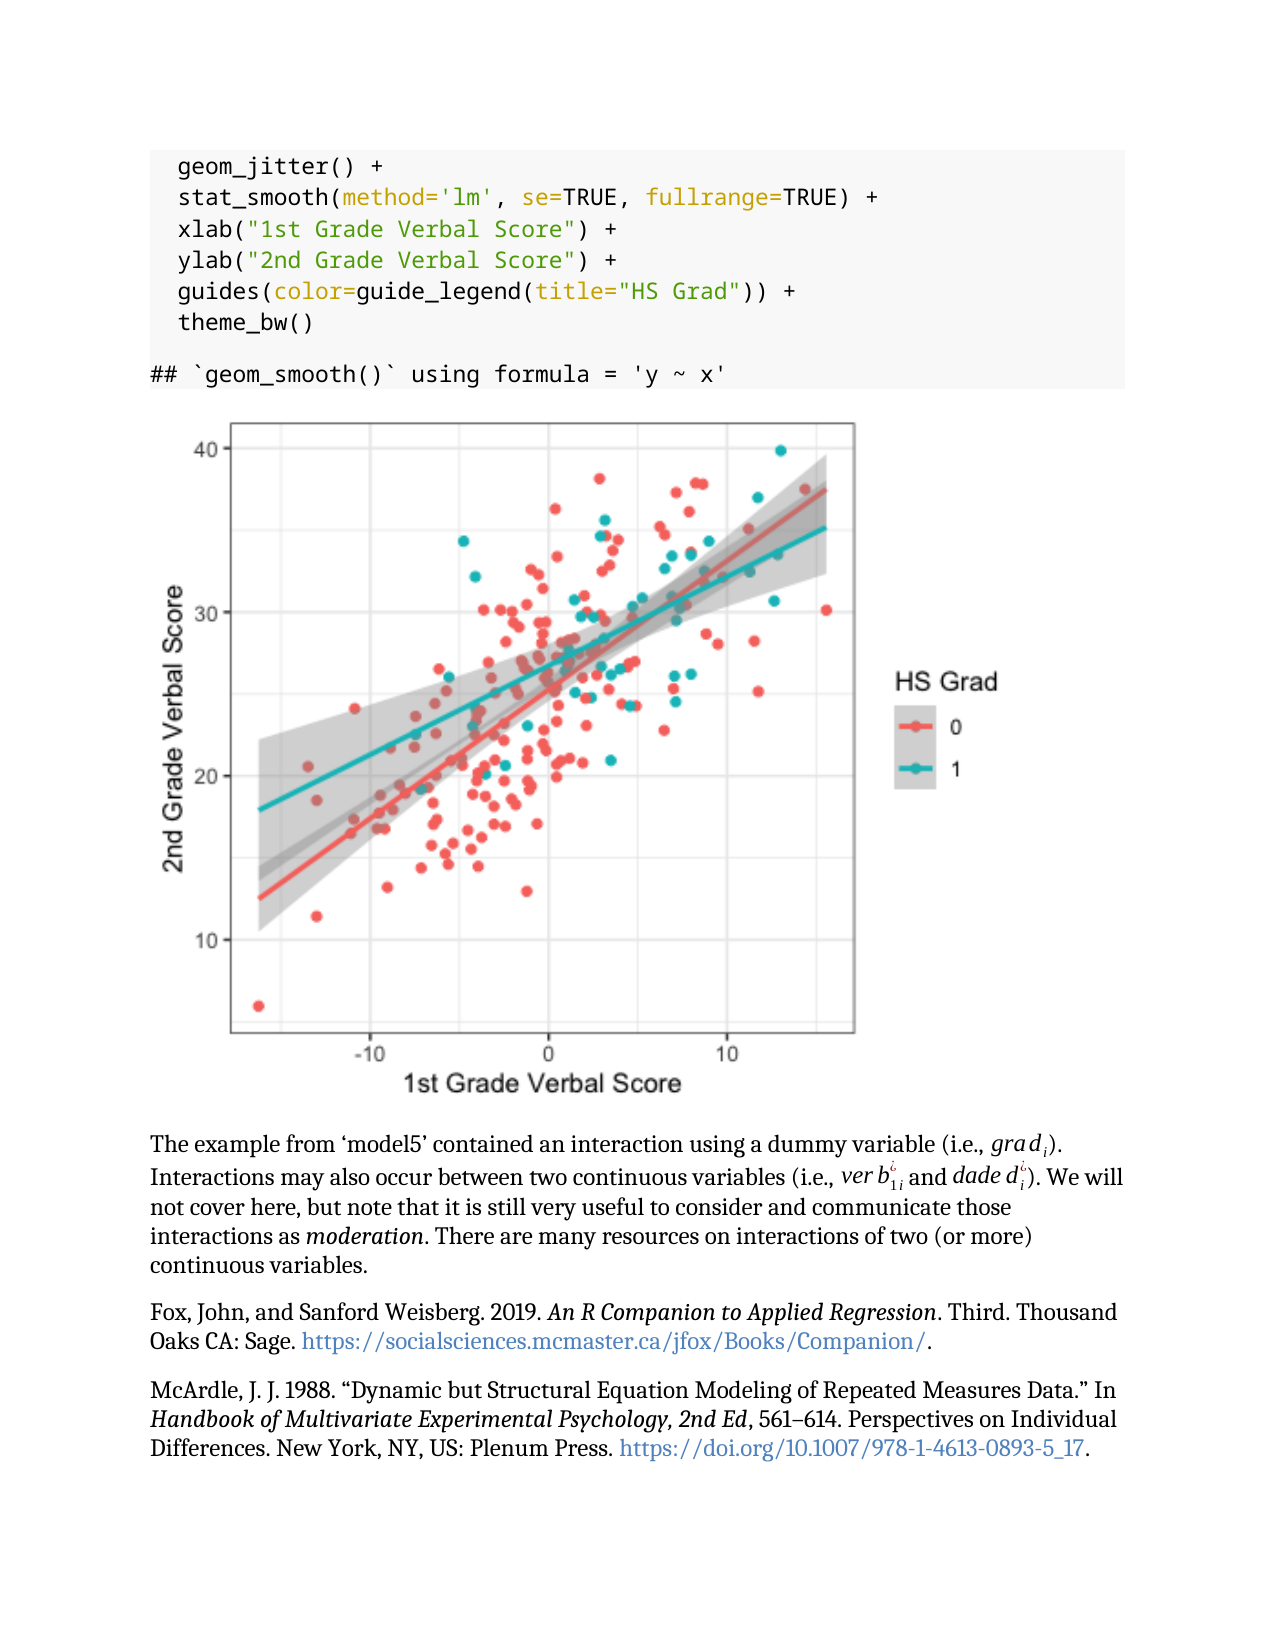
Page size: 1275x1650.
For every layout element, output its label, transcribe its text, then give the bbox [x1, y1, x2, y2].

picture [150, 410, 1025, 1111]
text McArdle, J. J. 1988. “Dynamic but Structural Equation Modeling of Repeated Measures Data.” In Handbook of Multivariate Experimental Psychology, 2nd Ed, 561–614. Perspectives on Individual Differences. New York, NY, US: Plenum Press. https://doi.org/10.1007/978-1-4613-0893-5_17. [150, 1376, 1125, 1463]
text The example from ‘model5’ contained an interaction using a dummy variable (i.e., ). Interactions may also occur between two continuous variables (i.e., and ). We will not cover here, but note that it is still very useful to consider and communicate those interactions as moderation. There are many resources on interactions of two (or more) continuous variables. [150, 1129, 1125, 1279]
text ## `geom_smooth()` using formula = 'y ~ x' [150, 358, 1125, 389]
text Fox, John, and Sanford Weisberg. 2019. An R Companion to Applied Regression. Third. Thousand Oaks CA: Sage. https://socialsciences.mcmaster.ca/jfox/Books/Companion/. [150, 1298, 1125, 1356]
